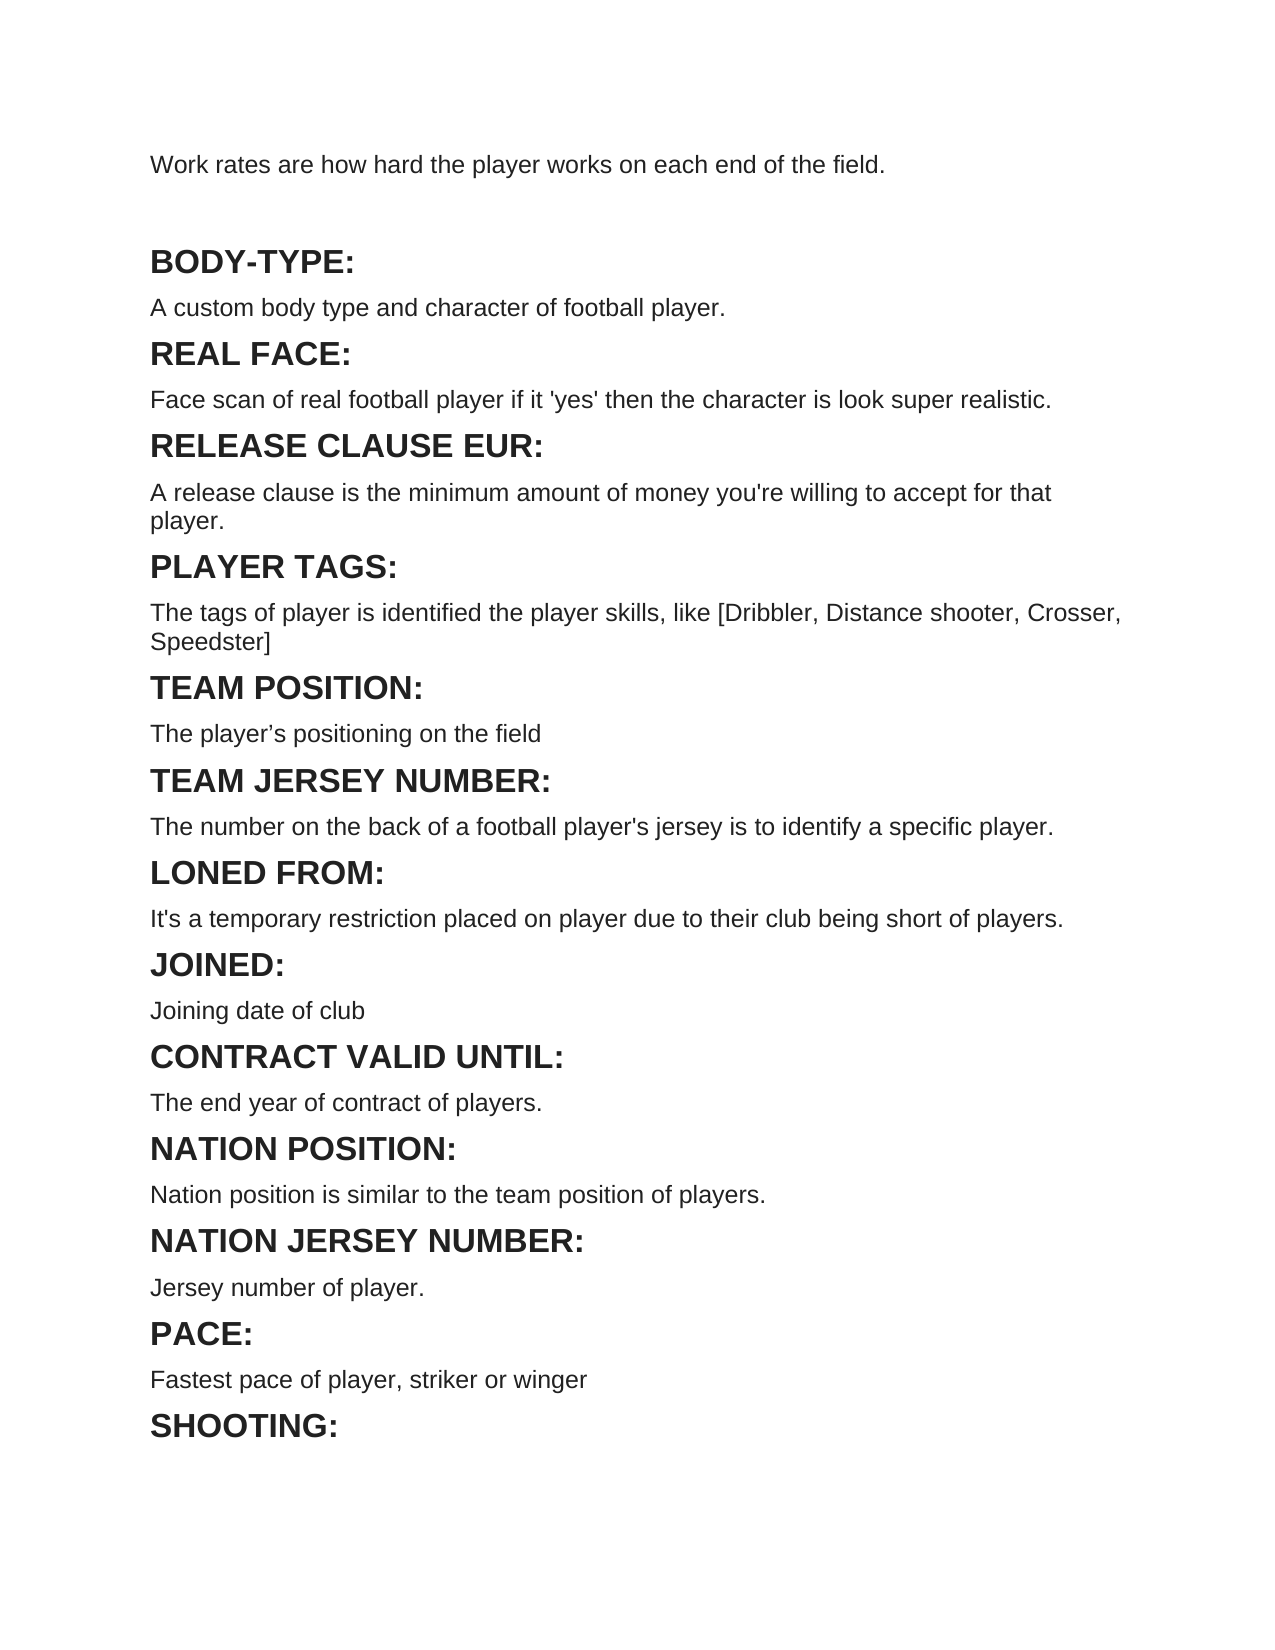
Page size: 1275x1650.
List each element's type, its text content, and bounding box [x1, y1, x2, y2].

text It's a temporary restriction placed on player due to their club being short of players. [150, 904, 1125, 932]
text PACE: [150, 1314, 1125, 1352]
text REAL FACE: [150, 334, 1125, 373]
text SHOOTING: [150, 1406, 1125, 1444]
text Joining date of club [150, 996, 1125, 1025]
text The end year of contract of players. [150, 1088, 1125, 1117]
text A custom body type and character of football player. [150, 293, 1125, 322]
text The tags of player is identified the player skills, like [Dribbler, Distance shooter, Crosser, Speedster] [150, 598, 1125, 656]
text TEAM JERSEY NUMBER: [150, 761, 1125, 799]
text The number on the back of a football player's jersey is to identify a specific player. [150, 812, 1125, 840]
text RELEASE CLAUSE EUR: [150, 427, 1125, 465]
text LONED FROM: [150, 853, 1125, 891]
text JOINED: [150, 945, 1125, 983]
text Fastest pace of player, striker or winger [150, 1365, 1125, 1393]
text The player’s positioning on the field [150, 719, 1125, 748]
text NATION POSITION: [150, 1129, 1125, 1168]
text Work rates are how hard the player works on each end of the field. [150, 150, 1125, 179]
text CONTRACT VALID UNTIL: [150, 1037, 1125, 1076]
text PLAYER TAGS: [150, 547, 1125, 586]
text BODY-TYPE: [150, 242, 1125, 281]
text TEAM POSITION: [150, 668, 1125, 707]
text A release clause is the minimum amount of money you're willing to accept for that player. [150, 477, 1125, 535]
text Jersey number of player. [150, 1272, 1125, 1301]
text Face scan of real football player if it 'yes' then the character is look super realistic. [150, 385, 1125, 414]
text NATION JERSEY NUMBER: [150, 1222, 1125, 1260]
text Nation position is similar to the team position of players. [150, 1180, 1125, 1209]
